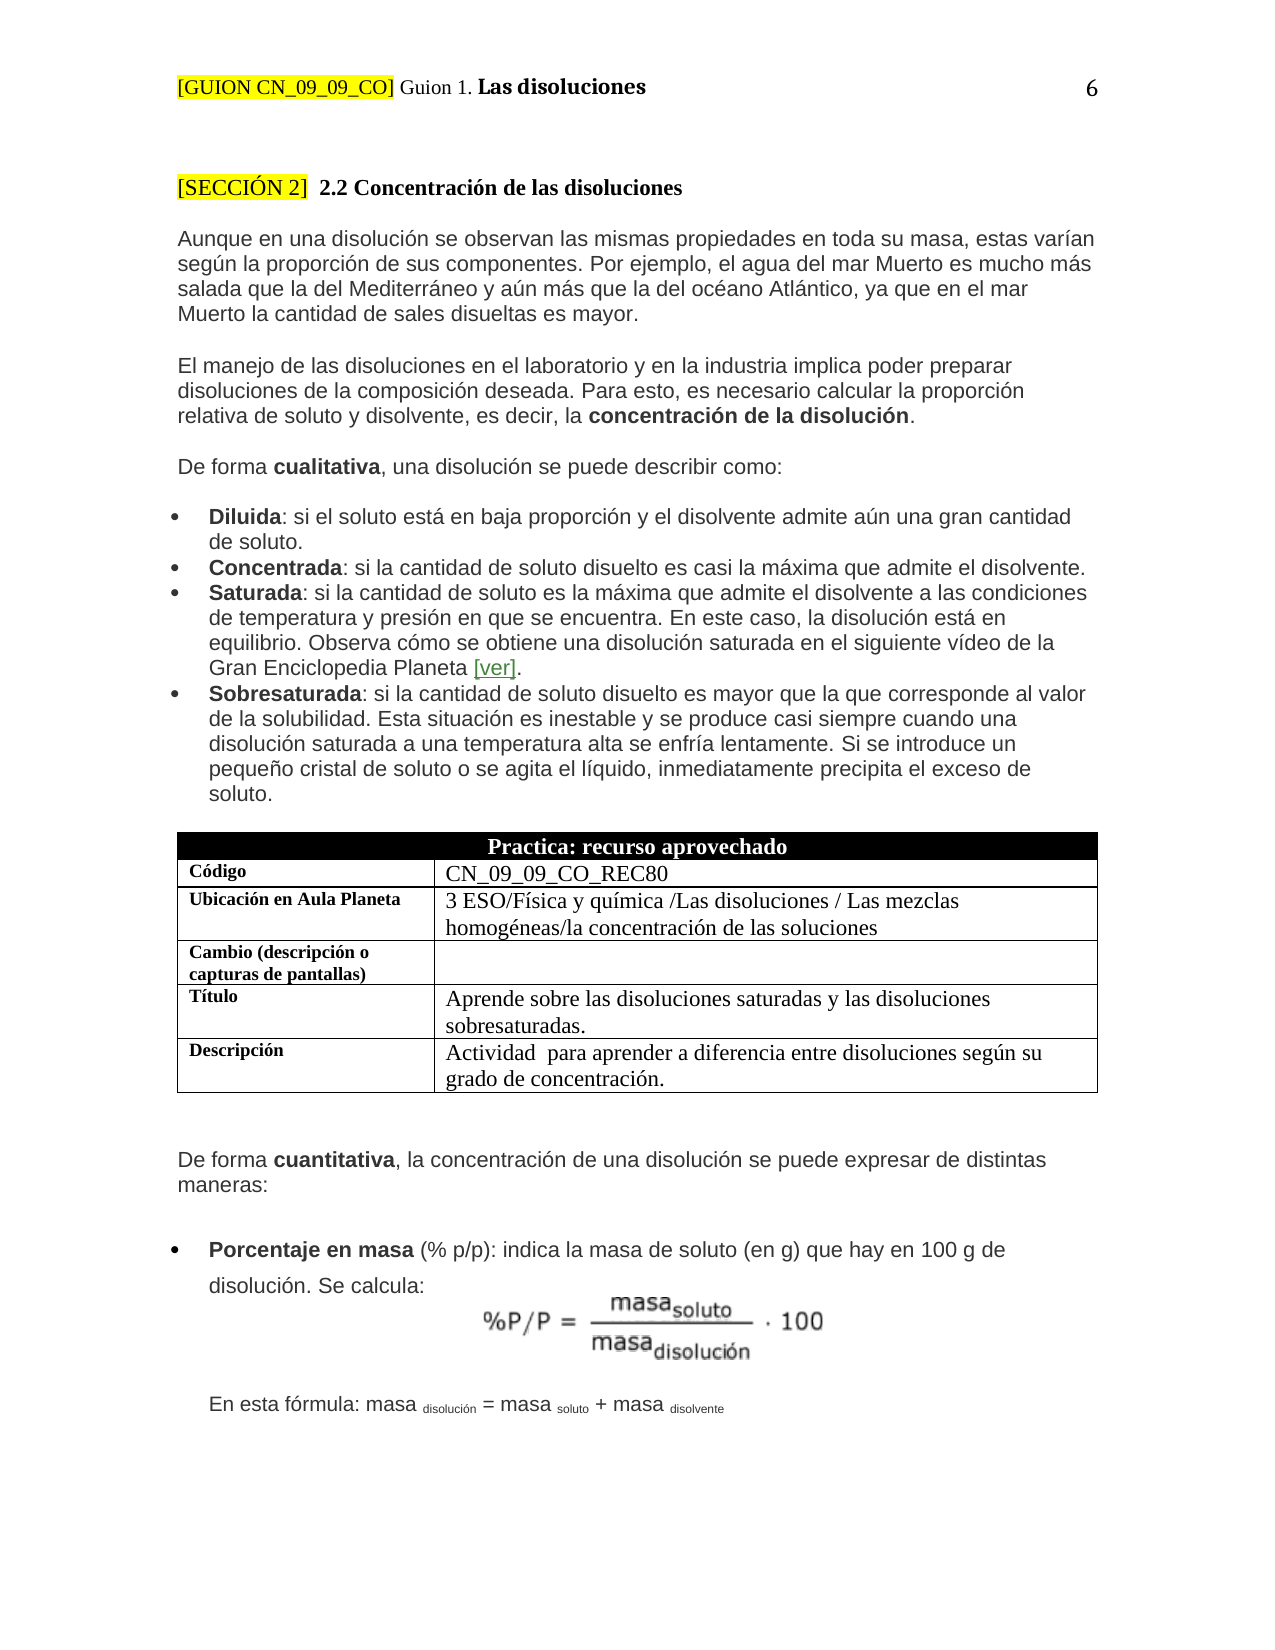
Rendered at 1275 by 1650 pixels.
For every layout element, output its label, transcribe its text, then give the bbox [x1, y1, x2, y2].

list Sobresaturada: si la cantidad de soluto disuelto es mayor que la que corresponde al valor de la solubilidad. Esta situación es inestable y se produce casi siempre cuando una disolución saturada a una temperatura alta se enfría lentamente. Si se introduce un pequeño cristal de soluto o se agita el líquido, inmediatamente precipita el exceso de soluto. [171, 680, 1098, 806]
table_cell [435, 941, 1097, 984]
table_cell Cambio (descripción o capturas de pantallas) [178, 941, 434, 984]
text El manejo de las disoluciones en el laboratorio y en la industria implica poder preparar disoluciones de la composición deseada. Para esto, es necesario calcular la proporción relativa de soluto y disolvente, es decir, la concentración de la disolución. [177, 353, 1098, 428]
table_cell Título [178, 985, 434, 1038]
table_cell Actividad para aprender a diferencia entre disoluciones según su grado de concentración. [435, 1039, 1097, 1092]
list Saturada: si la cantidad de soluto es la máxima que admite el disolvente a las condiciones de temperatura y presión en que se encuentra. En este caso, la disolución está en equilibrio. Observa cómo se obtiene una disolución saturada en el siguiente vídeo de la Gran Enciclopedia Planeta [ver]. [171, 579, 1098, 680]
picture [483, 1297, 823, 1360]
table_cell 3 ESO/Física y química /Las disoluciones / Las mezclas homogéneas/la concentración de las soluciones [435, 888, 1097, 940]
table_cell CN_09_09_CO_REC80 [435, 860, 1097, 886]
list Concentrada: si la cantidad de soluto disuelto es casi la máxima que admite el disolvente. [171, 554, 1098, 579]
text De forma cuantitativa, la concentración de una disolución se puede expresar de distintas maneras: [177, 1147, 1098, 1197]
table_cell Descripción [178, 1039, 434, 1092]
table_cell Código [178, 860, 434, 886]
list Porcentaje en masa (% p/p): indica la masa de soluto (en g) que hay en 100 g de disolución. Se calcula: [171, 1226, 1098, 1298]
table_header Practica: recurso aprovechado [178, 833, 1097, 859]
text [SECCIÓN 2] 2.2 Concentración de las disoluciones [308, 174, 1098, 200]
text De forma cualitativa, una disolución se puede describir como: [177, 453, 1098, 479]
text Aunque en una disolución se observan las mismas propiedades en toda su masa, estas varían según la proporción de sus componentes. Por ejemplo, el agua del mar Muerto es mucho más salada que la del Mediterráneo y aún más que la del océano Atlántico, ya que en el mar Muerto la cantidad de sales disueltas es mayor. [177, 200, 1098, 326]
text En esta fórmula: masa disolución = masa soluto + masa disolvente [208, 1380, 1098, 1416]
list Diluida: si el soluto está en baja proporción y el disolvente admite aún una gran cantidad de soluto. [171, 504, 1098, 554]
table_cell Aprende sobre las disoluciones saturadas y las disoluciones sobresaturadas. [435, 985, 1097, 1038]
table_cell Ubicación en Aula Planeta [178, 888, 434, 940]
